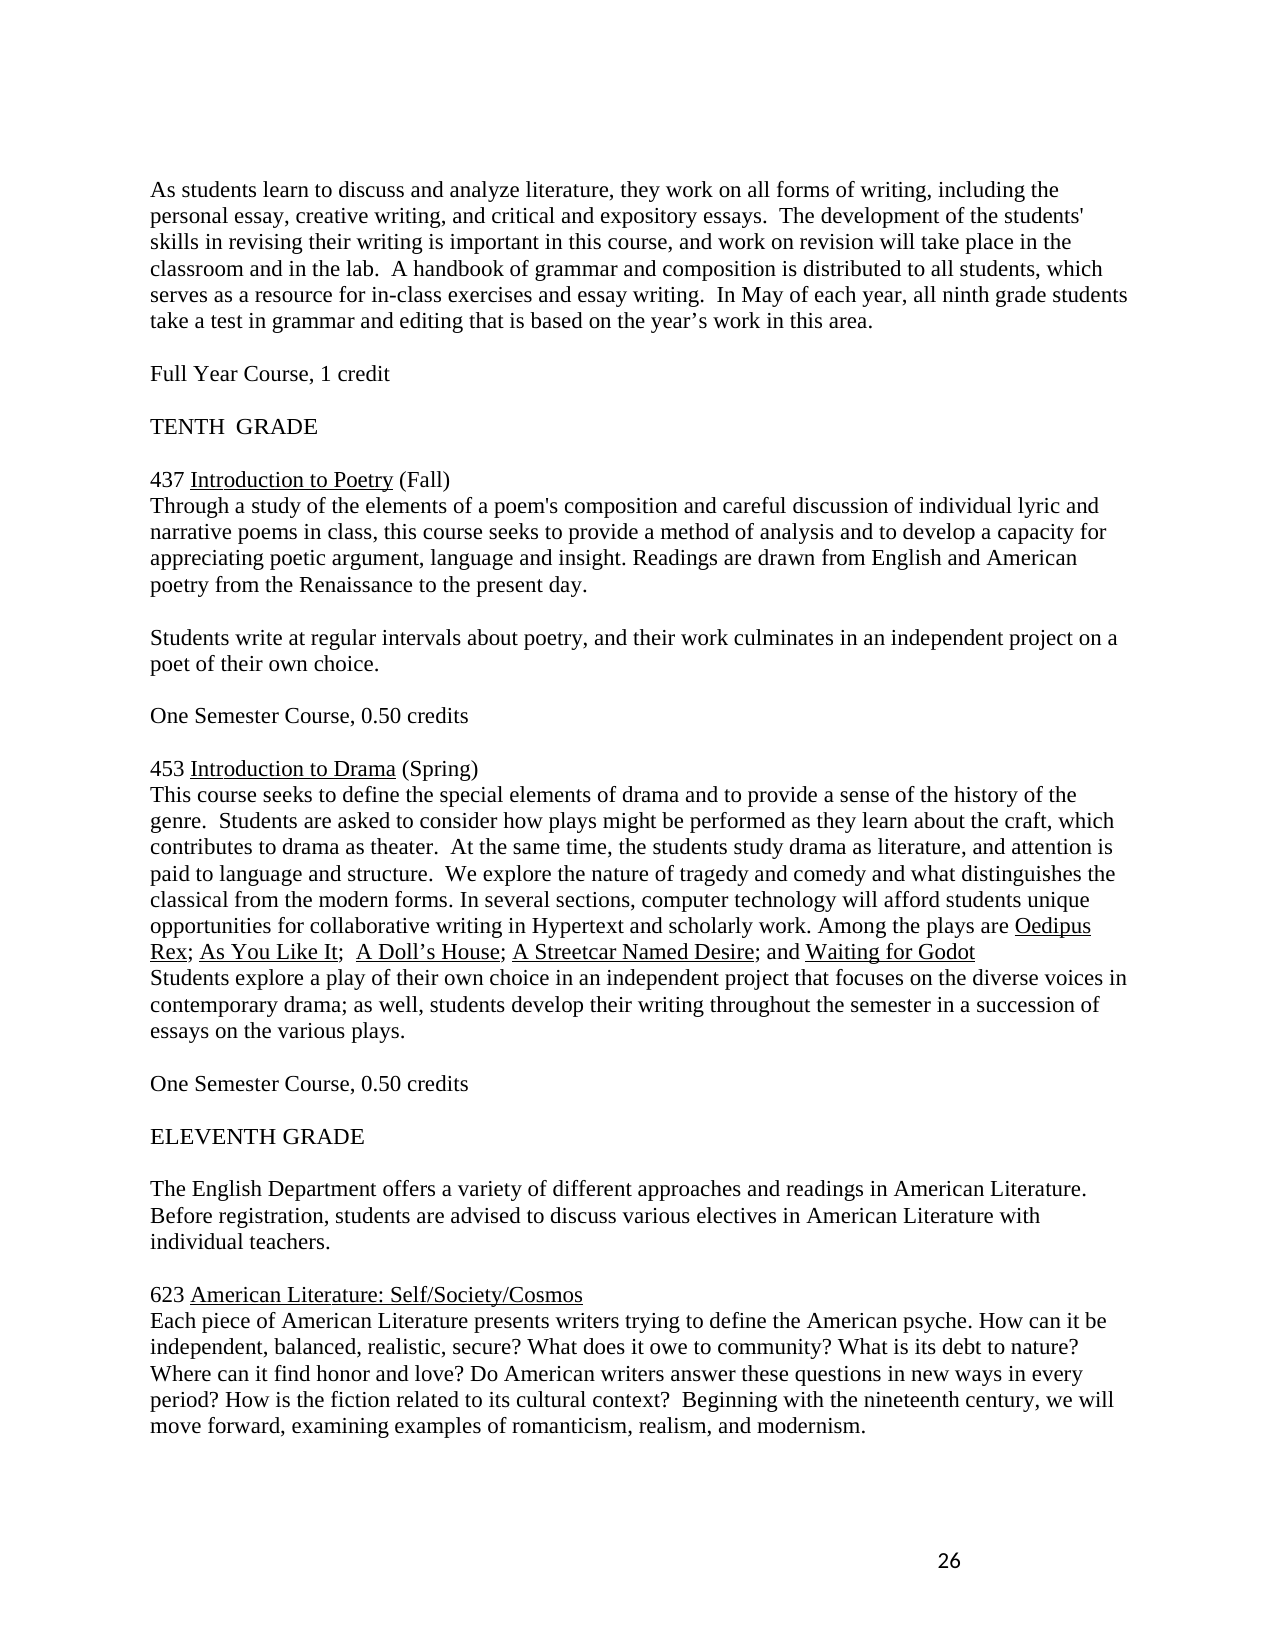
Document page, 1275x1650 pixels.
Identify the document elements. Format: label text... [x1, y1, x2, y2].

text Students explore a play of their own choice in an independent project that focuses on the diverse voices in contemporary drama; as well, students develop their writing throughout the semester in a succession of essays on the various plays. [150, 965, 1129, 1044]
text Full Year Course, 1 credit [150, 360, 1137, 386]
text One Semester Course, 0.50 credits [150, 1070, 1137, 1096]
text poetry from the Renaissance to the present day. [150, 571, 1137, 597]
text TENTH GRADE [150, 413, 1137, 440]
text 437 Introduction to Poetry (Fall) [150, 466, 1137, 492]
text Students write at regular intervals about poetry, and their work culminates in an independent project on a poet of their own choice. [150, 623, 1119, 676]
text Where can it find honor and love? Do American writers answer these questions in new ways in every period? How is the fiction related to its cultural context? Beginning with the nineteenth century, we will [150, 1360, 1116, 1412]
text move forward, examining examples of romanticism, realism, and modernism. [150, 1412, 1137, 1439]
text The English Department offers a variety of different approaches and readings in American Literature. Before registration, students are advised to discuss various electives in American Literature with individual teachers. [150, 1175, 1088, 1254]
text Through a study of the elements of a poem's composition and careful discussion of individual lyric and narrative poems in class, this course seeks to provide a method of analysis and to develop a capacity for [150, 492, 1108, 545]
text One Semester Course, 0.50 credits [150, 702, 1137, 729]
text This course seeks to define the special elements of drama and to provide a sense of the history of the genre. Students are asked to consider how plays might be performed as they learn about the craft, which contributes to drama as theater. At the same time, the students study drama as literature, and attention is paid to language and structure. We explore the nature of tragedy and comedy and what distinguishes the classical from the modern forms. In several sections, computer technology will afford students unique opportunities for collaborative writing in Hypertext and scholarly work. Among the plays are Oedipus Rex; As You Like It; A Doll’s House; A Streetcar Named Desire; and Waiting for Godot [150, 781, 1117, 964]
text As students learn to discuss and analyze literature, they work on all forms of writing, including the personal essay, creative writing, and critical and expository essays. The development of the students' skills in revising their writing is important in this course, and work on revision will take place in the classroom and in the lab. A handbook of grammar and composition is distributed to all students, which serves as a resource for in-class exercises and essay writing. In May of each year, all ninth grade students take a test in grammar and editing that is based on the year’s work in this area. [150, 176, 1128, 334]
text Each piece of American Literature presents writers trying to define the American psyche. How can it be independent, balanced, realistic, secure? What does it owe to community? What is its debt to nature? [150, 1307, 1109, 1360]
text 623 American Literature: Self/Society/Cosmos [150, 1281, 1137, 1307]
text ELEVENTH GRADE [150, 1123, 1137, 1149]
text appreciating poetic argument, language and insight. Readings are drawn from English and American [150, 545, 1137, 571]
text 453 Introduction to Drama (Spring) [150, 755, 1137, 781]
